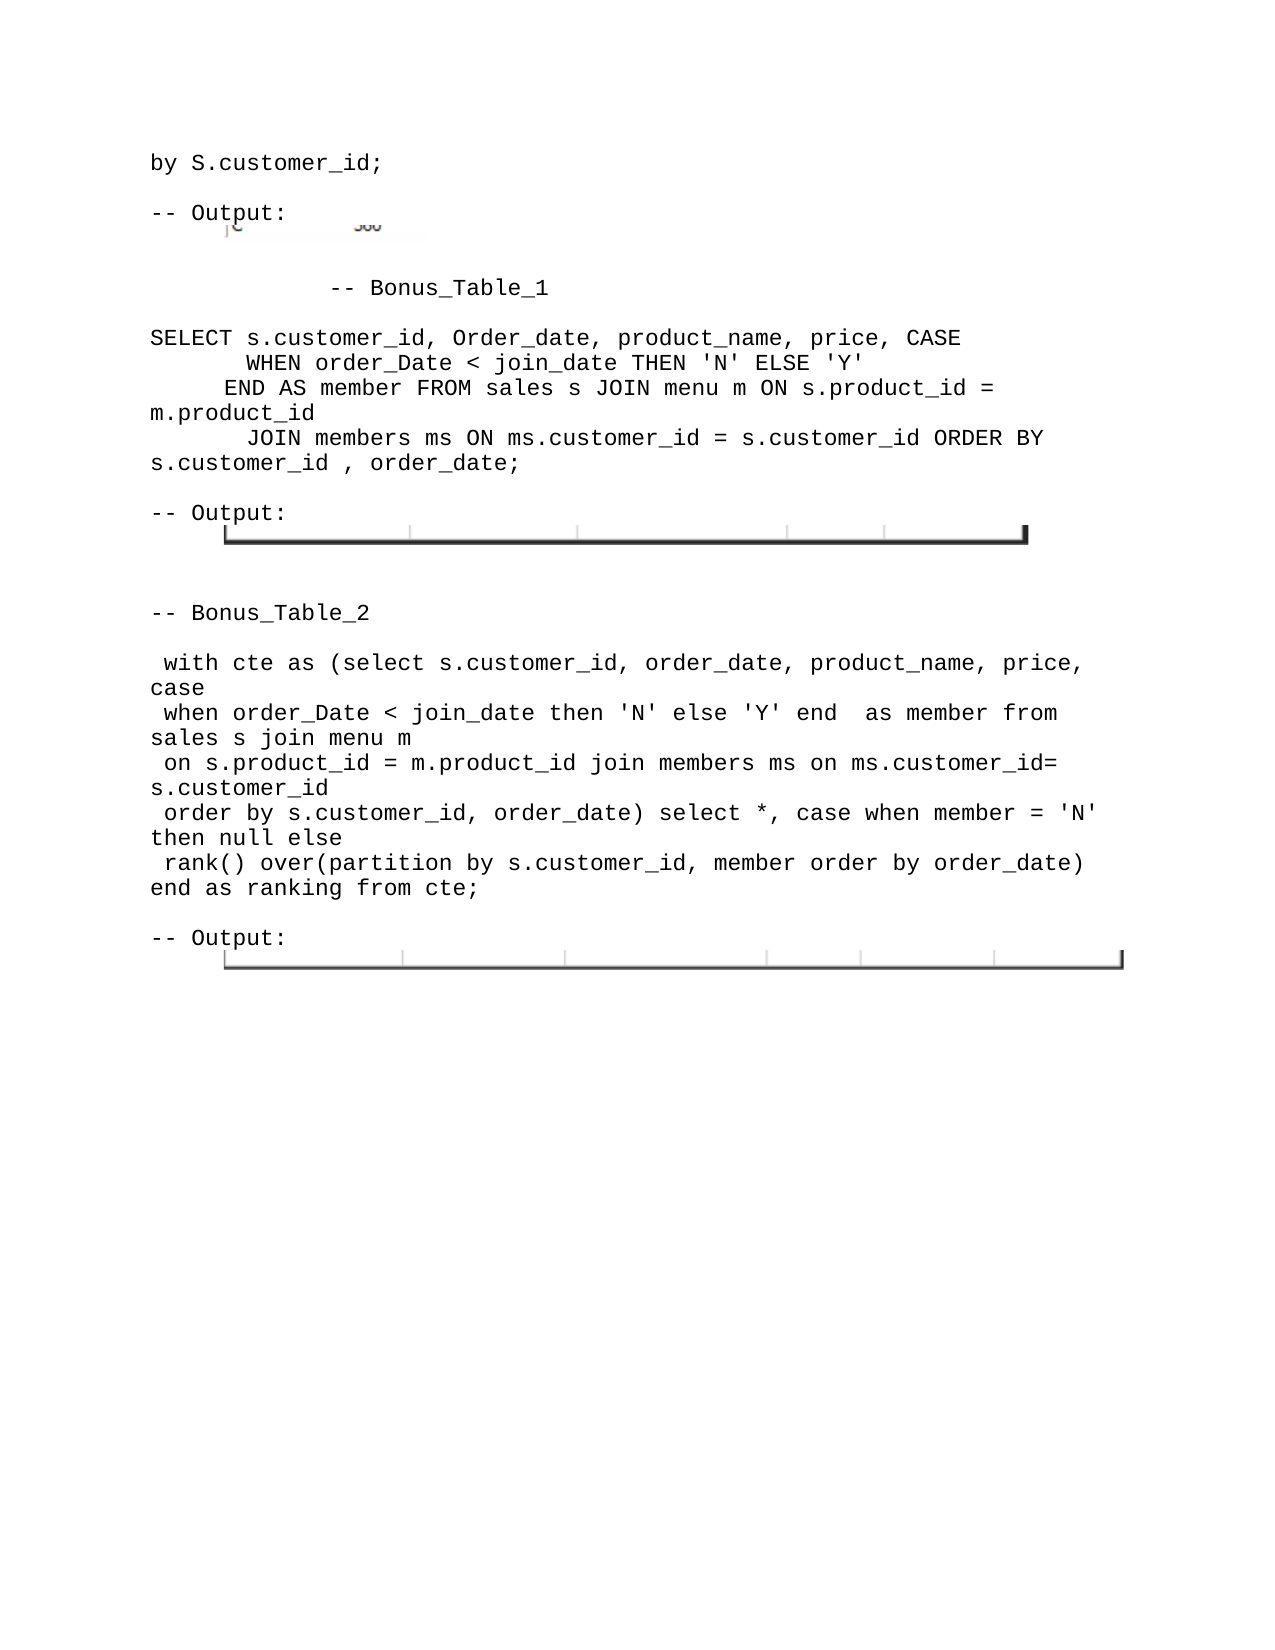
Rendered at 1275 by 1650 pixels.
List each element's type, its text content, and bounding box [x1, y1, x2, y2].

text SELECT s.customer_id, Order_date, product_name, price, CASE [150, 325, 1125, 350]
text -- Output: [150, 200, 1125, 225]
text with cte as (select s.customer_id, order_date, product_name, price, case [150, 650, 1125, 700]
text -- Output: [150, 925, 1125, 950]
text END AS member FROM sales s JOIN menu m ON s.product_id = m.product_id [150, 375, 1125, 425]
text on s.product_id = m.product_id join members ms on ms.customer_id= s.customer_id [150, 750, 1125, 800]
text -- Bonus_Table_1 [150, 275, 1125, 300]
text when order_Date < join_date then 'N' else 'Y' end as member from sales s join menu m [150, 700, 1125, 750]
text WHEN order_Date < join_date THEN 'N' ELSE 'Y' [150, 350, 1125, 375]
text rank() over(partition by s.customer_id, member order by order_date) end as ranking from cte; [150, 850, 1125, 900]
text order by s.customer_id, order_date) select *, case when member = 'N' then null else [150, 800, 1125, 850]
text -- Bonus_Table_2 [150, 600, 1125, 625]
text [150, 150, 1125, 175]
text -- Output: [150, 500, 1125, 525]
text JOIN members ms ON ms.customer_id = s.customer_id ORDER BY s.customer_id , order_date; [150, 425, 1125, 475]
